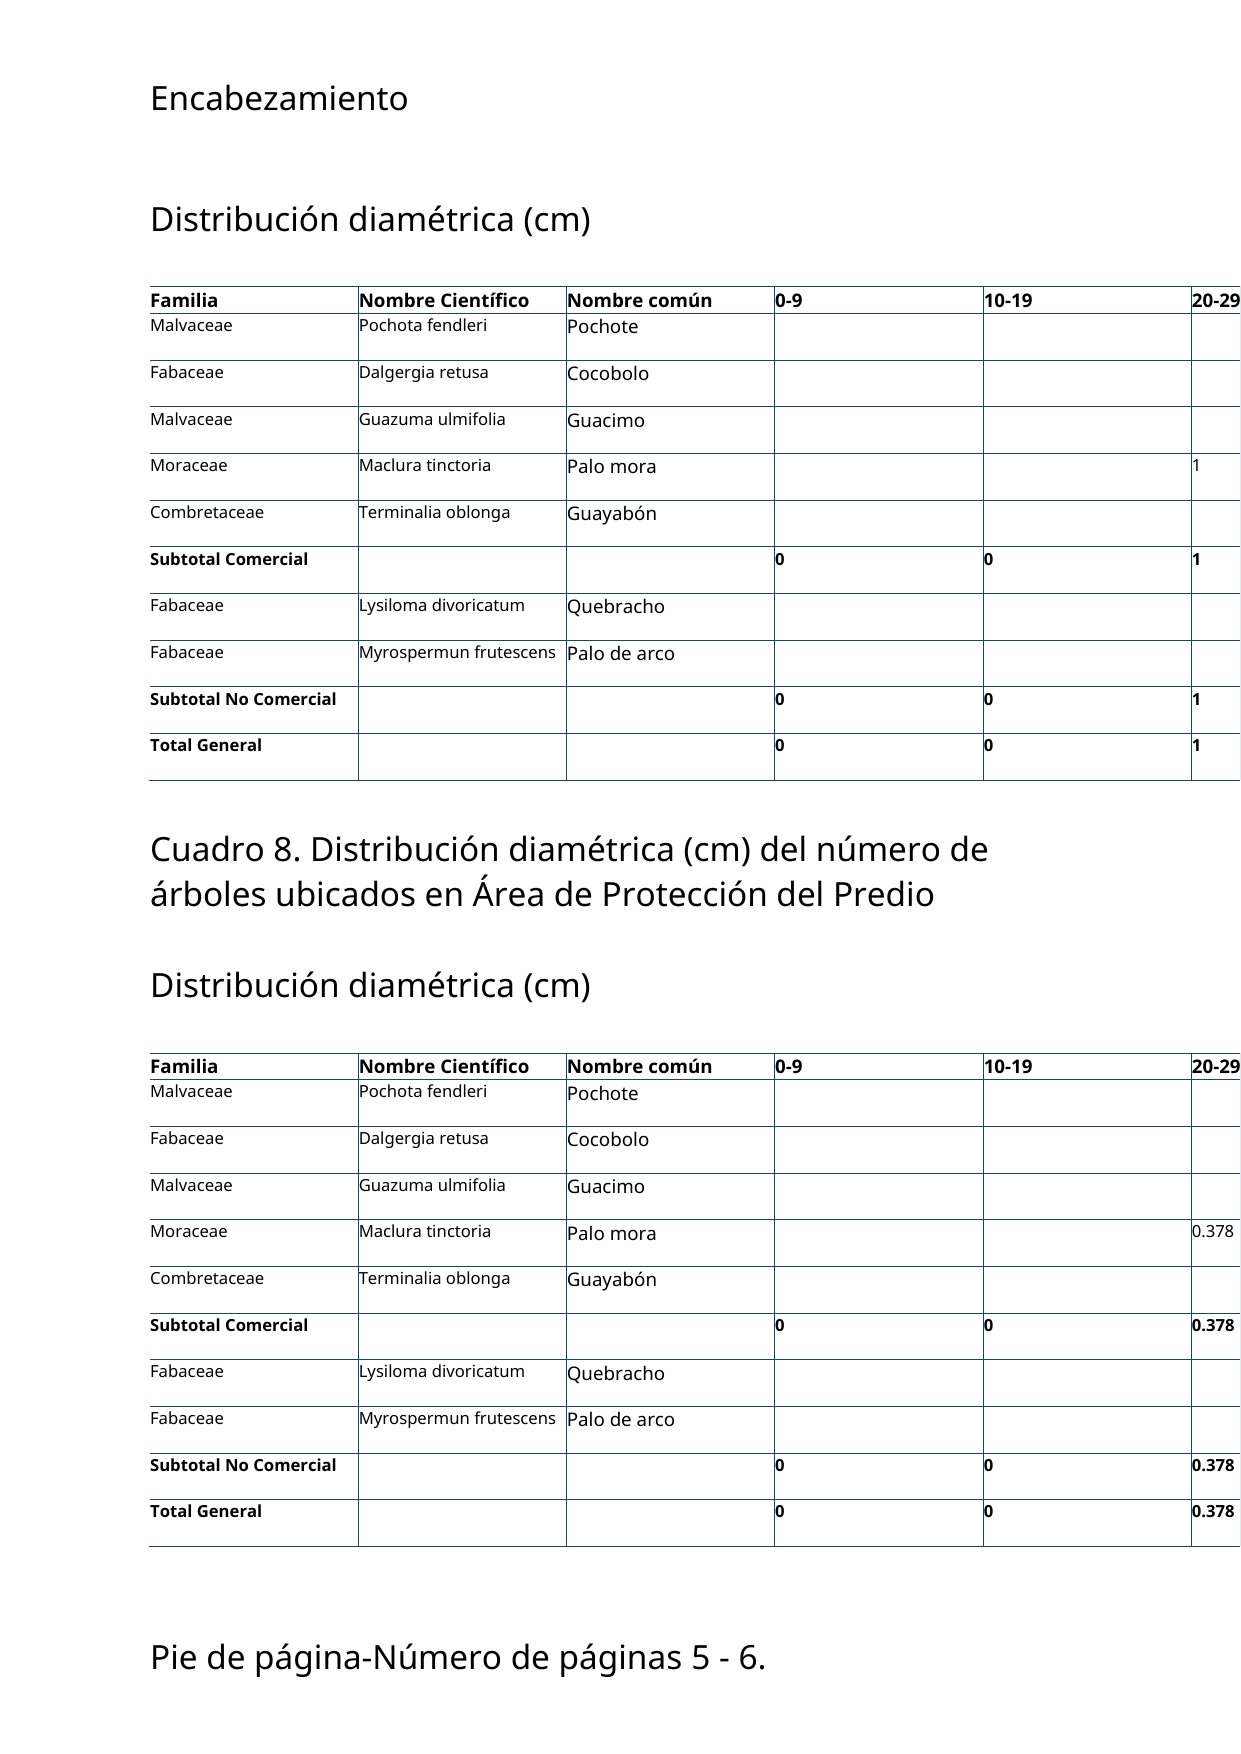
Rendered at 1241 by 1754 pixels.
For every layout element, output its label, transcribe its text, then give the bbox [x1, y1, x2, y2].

table_cell [984, 641, 1191, 686]
table_cell Subtotal No Comercial [150, 687, 358, 733]
table_cell Cocobolo [567, 1127, 774, 1172]
table_cell [984, 1267, 1191, 1312]
table_cell Guayabón [567, 1267, 774, 1312]
table_cell [359, 1454, 566, 1499]
table_cell [984, 1220, 1191, 1266]
table_cell 0.378 [1192, 1454, 1240, 1499]
table_header 10-19 [984, 1054, 1191, 1079]
table_cell [1192, 1360, 1240, 1406]
table_cell [984, 501, 1191, 546]
table_cell 1 [1192, 687, 1240, 733]
table_cell [984, 594, 1191, 640]
table_cell 0 [775, 1314, 983, 1359]
table_cell Pochote [567, 1080, 774, 1126]
table_cell [1192, 641, 1240, 686]
table_cell Subtotal No Comercial [150, 1454, 358, 1499]
table_cell 1 [1192, 547, 1240, 593]
table_cell Palo mora [567, 1220, 774, 1266]
table_cell Myrospermun frutescens [359, 1407, 566, 1452]
table_cell [984, 1174, 1191, 1219]
table_cell Dalgergia retusa [359, 1127, 566, 1172]
table_cell Fabaceae [150, 1127, 358, 1172]
table_cell [567, 1314, 774, 1359]
table_cell Guacimo [567, 1174, 774, 1219]
table_cell Subtotal Comercial [150, 1314, 358, 1359]
table_cell [775, 1127, 983, 1172]
table_header Nombre Científico [359, 287, 566, 313]
table_cell Dalgergia retusa [359, 361, 566, 406]
table_cell 0 [984, 1500, 1191, 1546]
table_cell [984, 1407, 1191, 1452]
table_cell Lysiloma divoricatum [359, 594, 566, 640]
table_cell [775, 641, 983, 686]
text Cuadro 8. Distribución diamétrica (cm) del número de árboles ubicados en Área de Protección del Predio [150, 825, 1090, 916]
table_cell [1192, 1267, 1240, 1312]
table_cell Cocobolo [567, 361, 774, 406]
table_cell [1192, 361, 1240, 406]
table_cell Fabaceae [150, 641, 358, 686]
table_header 0-9 [775, 287, 983, 313]
table_cell [1192, 407, 1240, 453]
table_cell 0 [984, 734, 1191, 780]
table_header 0-9 [775, 1054, 983, 1079]
table_cell Terminalia oblonga [359, 501, 566, 546]
table_cell Malvaceae [150, 1174, 358, 1219]
table_cell [775, 501, 983, 546]
table_cell Malvaceae [150, 314, 358, 360]
text Distribución diamétrica (cm) [150, 195, 1090, 241]
table_cell [567, 734, 774, 780]
table_cell Maclura tinctoria [359, 454, 566, 500]
table_cell 0 [984, 1454, 1191, 1499]
table_cell [775, 594, 983, 640]
table_cell [359, 734, 566, 780]
table_cell Pochota fendleri [359, 314, 566, 360]
table_header Familia [150, 1054, 358, 1079]
table_cell Lysiloma divoricatum [359, 1360, 566, 1406]
table_cell Pochota fendleri [359, 1080, 566, 1126]
table_cell Myrospermun frutescens [359, 641, 566, 686]
table_header Nombre Científico [359, 1054, 566, 1079]
table_cell [984, 1360, 1191, 1406]
table_cell [775, 454, 983, 500]
table_cell [1192, 1127, 1240, 1172]
table_cell 0 [775, 1454, 983, 1499]
table_cell Total General [150, 734, 358, 780]
table_cell Palo de arco [567, 641, 774, 686]
table_cell [1192, 1407, 1240, 1452]
table_cell 0 [984, 1314, 1191, 1359]
table_cell Guacimo [567, 407, 774, 453]
table_cell [775, 1080, 983, 1126]
table_cell [775, 1174, 983, 1219]
table_cell [775, 407, 983, 453]
table_header Nombre común [567, 1054, 774, 1079]
table_cell Guazuma ulmifolia [359, 1174, 566, 1219]
table_cell 0.378 [1192, 1500, 1240, 1546]
table_cell [984, 361, 1191, 406]
table_header Nombre común [567, 287, 774, 313]
table_cell Fabaceae [150, 1407, 358, 1452]
table_cell Palo de arco [567, 1407, 774, 1452]
table_cell Malvaceae [150, 1080, 358, 1126]
table_cell 0 [775, 687, 983, 733]
table_cell [775, 314, 983, 360]
table_cell Fabaceae [150, 1360, 358, 1406]
table_cell [567, 547, 774, 593]
table_header 20-29 [1192, 287, 1240, 313]
table_cell [1192, 1174, 1240, 1219]
table_cell Moraceae [150, 1220, 358, 1266]
table_cell [359, 547, 566, 593]
table_cell [984, 314, 1191, 360]
table_cell [775, 1267, 983, 1312]
table_header 20-29 [1192, 1054, 1240, 1079]
table_cell [1192, 501, 1240, 546]
table_cell 0 [775, 1500, 983, 1546]
table_cell Guazuma ulmifolia [359, 407, 566, 453]
table_cell [1192, 314, 1240, 360]
table_cell [567, 687, 774, 733]
table_cell 1 [1192, 454, 1240, 500]
table_cell 1 [1192, 734, 1240, 780]
table_cell [775, 1220, 983, 1266]
table_cell Combretaceae [150, 1267, 358, 1312]
table_cell [359, 687, 566, 733]
table_cell Quebracho [567, 1360, 774, 1406]
table_cell [359, 1500, 566, 1546]
table_cell [984, 1127, 1191, 1172]
table_cell 0 [775, 734, 983, 780]
table_cell [1192, 1080, 1240, 1126]
table_cell Malvaceae [150, 407, 358, 453]
table_cell [567, 1454, 774, 1499]
table_cell Terminalia oblonga [359, 1267, 566, 1312]
table_cell 0.378 [1192, 1220, 1240, 1266]
table_cell [1192, 594, 1240, 640]
table_cell [359, 1314, 566, 1359]
table_cell 0 [984, 687, 1191, 733]
table_cell 0 [775, 547, 983, 593]
table_header Familia [150, 287, 358, 313]
table_cell [984, 1080, 1191, 1126]
table_cell Fabaceae [150, 361, 358, 406]
table_cell [567, 1500, 774, 1546]
table_cell Pochote [567, 314, 774, 360]
table_cell [775, 1360, 983, 1406]
table_cell Combretaceae [150, 501, 358, 546]
text Distribución diamétrica (cm) [150, 962, 1090, 1007]
table_cell Moraceae [150, 454, 358, 500]
table_cell Subtotal Comercial [150, 547, 358, 593]
table_cell Fabaceae [150, 594, 358, 640]
table_cell 0 [984, 547, 1191, 593]
table_cell Maclura tinctoria [359, 1220, 566, 1266]
table_cell [984, 407, 1191, 453]
table_cell [775, 361, 983, 406]
table_cell Palo mora [567, 454, 774, 500]
table_cell [775, 1407, 983, 1452]
table_cell [984, 454, 1191, 500]
table_cell 0.378 [1192, 1314, 1240, 1359]
table_cell Total General [150, 1500, 358, 1546]
table_cell Quebracho [567, 594, 774, 640]
table_cell Guayabón [567, 501, 774, 546]
table_header 10-19 [984, 287, 1191, 313]
